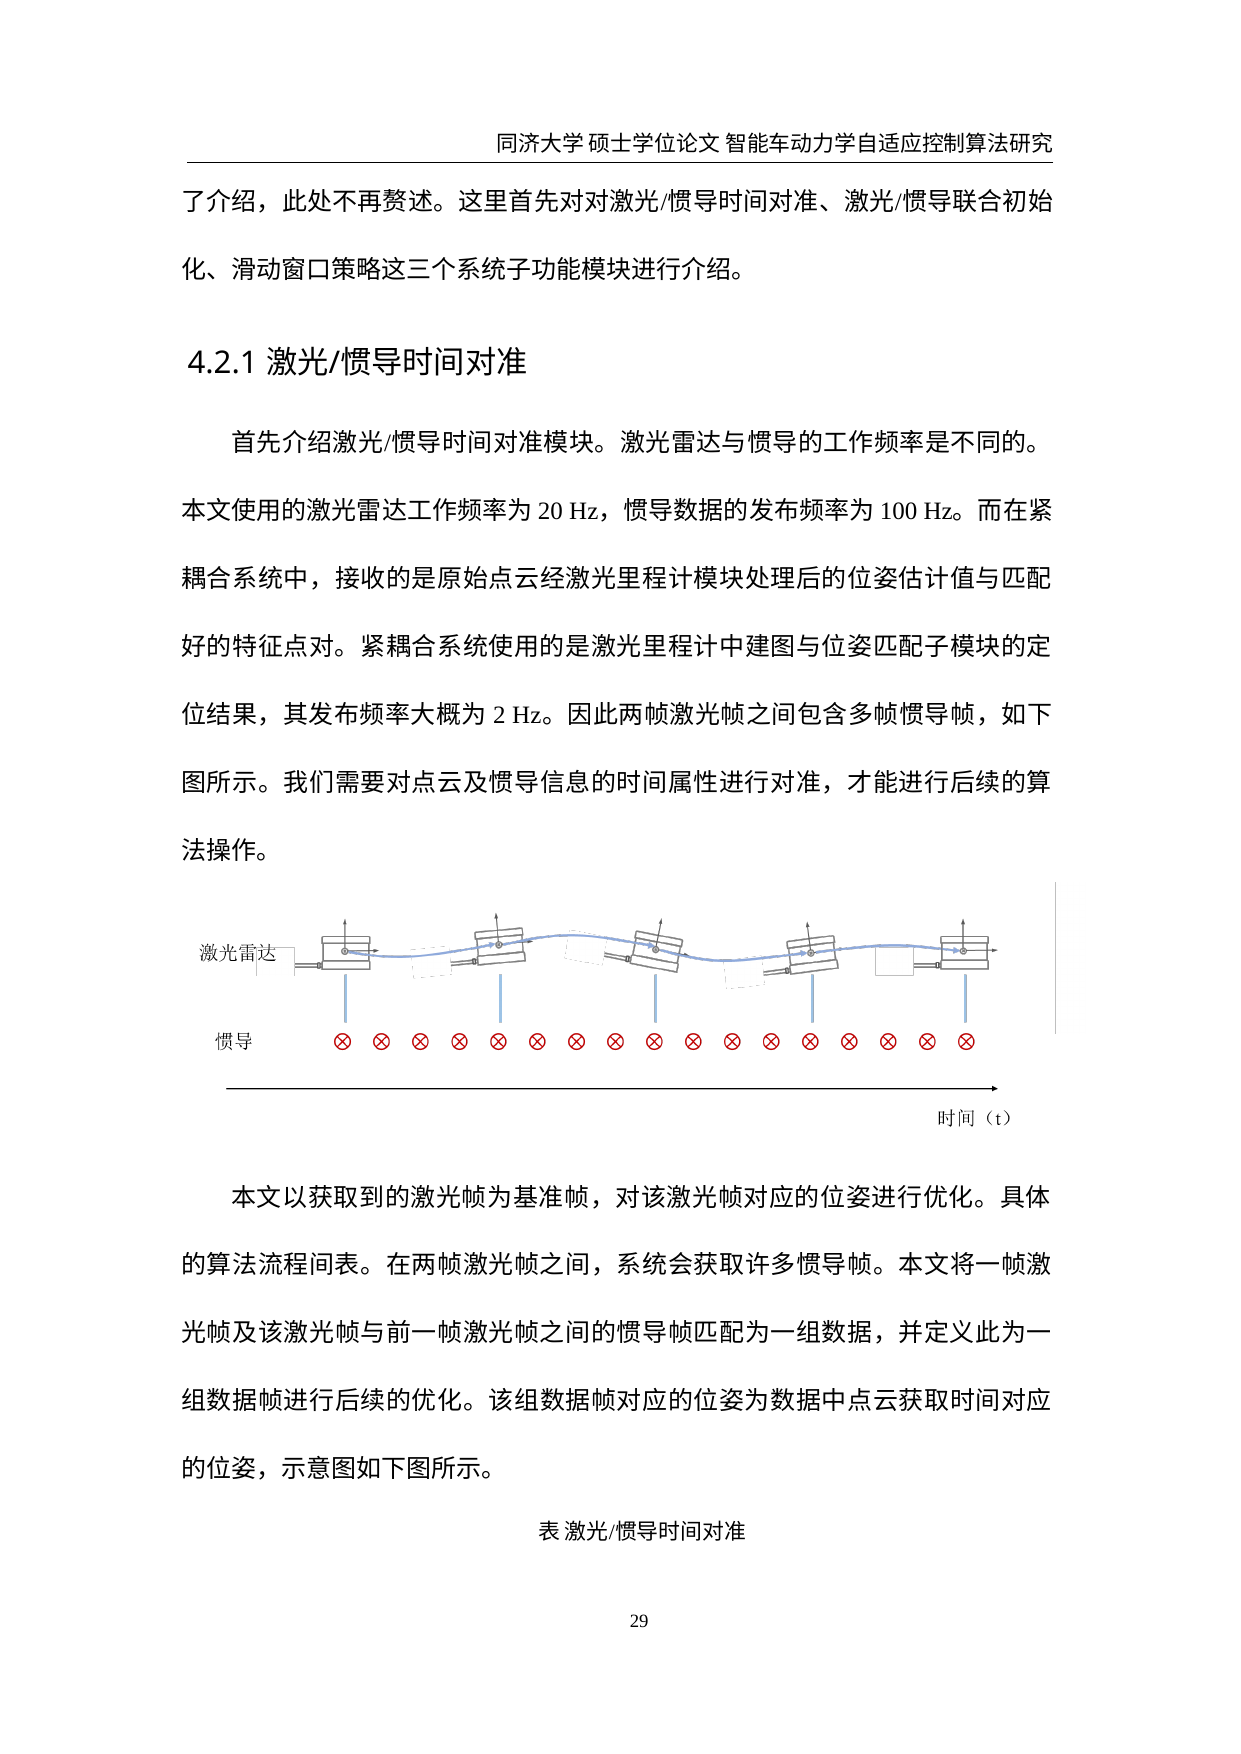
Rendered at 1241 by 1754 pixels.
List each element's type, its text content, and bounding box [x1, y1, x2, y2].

picture [187, 882, 1086, 1141]
text 本文以获取到的激光帧为基准帧，对该激光帧对应的位姿进行优化。具体的算法流程间表。在两帧激光帧之间，系统会获取许多惯导帧。本文将一帧激光帧及该激光帧与前一帧激光帧之间的惯导帧匹配为一组数据，并定义此为一组数据帧进行后续的优化。该组数据帧对应的位姿为数据中点云获取时间对应的位姿，示意图如下图所示。 [181, 1161, 1053, 1501]
text 在前文中，本文已对激光里程计以及惯导预处理等与惯导相关的模块进行了介绍，此处不再赘述。这里首先对对激光/惯导时间对准、激光/惯导联合初始化、滑动窗口策略这三个系统子功能模块进行介绍。 [181, 166, 1053, 301]
text 4.2.1 激光/惯导时间对准 [187, 326, 1053, 394]
text 表 激光/惯导时间对准 [181, 1513, 1053, 1547]
text 首先介绍激光/惯导时间对准模块。激光雷达与惯导的工作频率是不同的。本文使用的激光雷达工作频率为20 Hz，惯导数据的发布频率为100 Hz。而在紧耦合系统中，接收的是原始点云经激光里程计模块处理后的位姿估计值与匹配好的特征点对。紧耦合系统使用的是激光里程计中建图与位姿匹配子模块的定位结果，其发布频率大概为2 Hz。因此两帧激光帧之间包含多帧惯导帧，如下图所示。我们需要对点云及惯导信息的时间属性进行对准，才能进行后续的算法操作。 [181, 407, 1053, 882]
